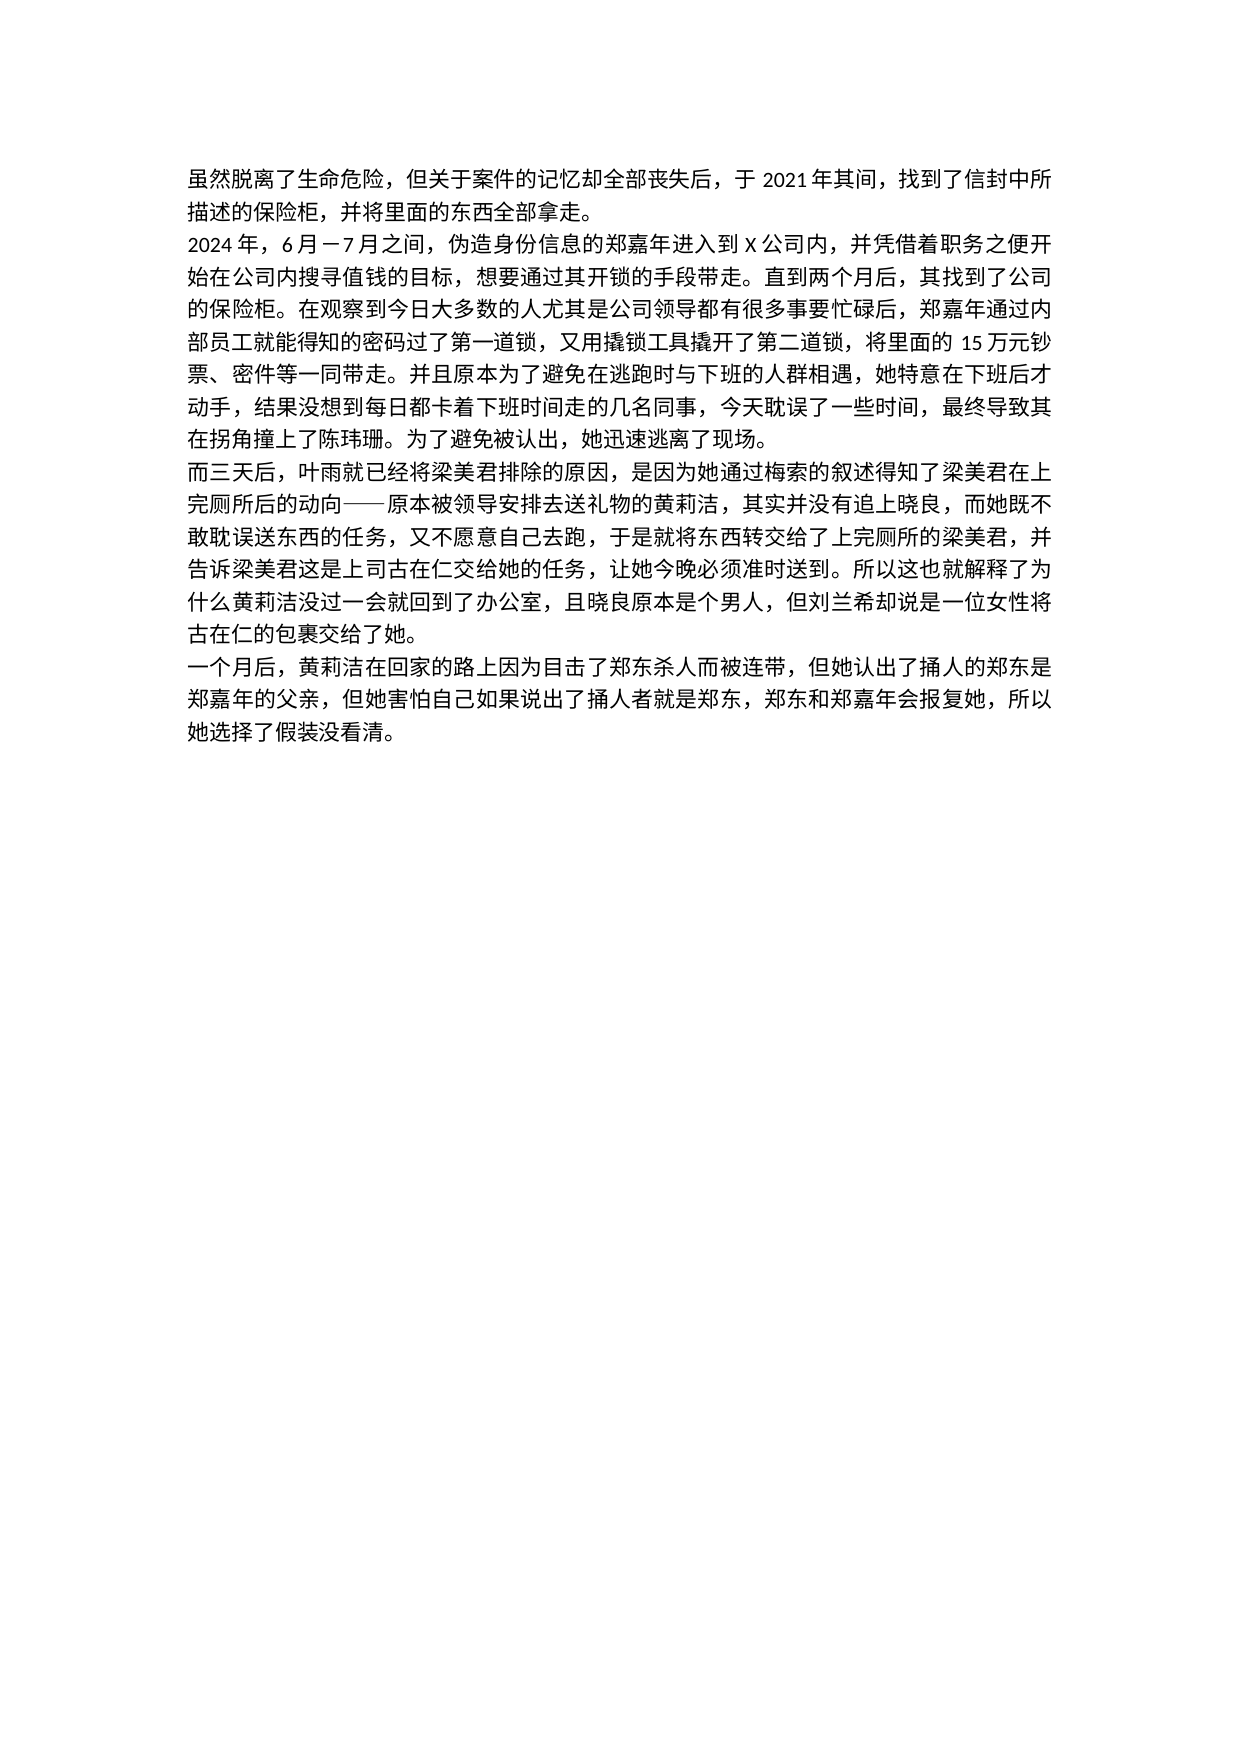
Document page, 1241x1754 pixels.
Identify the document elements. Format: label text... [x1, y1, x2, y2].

list 2024年，6月－7月之间，伪造身份信息的郑嘉年进入到X公司内，并凭借着职务之便开始在公司内搜寻值钱的目标，想要通过其开锁的手段带走。直到两个月后，其找到了公司的保险柜。在观察到今日大多数的人尤其是公司领导都有很多事要忙碌后，郑嘉年通过内部员工就能得知的密码过了第一道锁，又用撬锁工具撬开了第二道锁，将里面的15万元钞票、密件等一同带走。并且原本为了避免在逃跑时与下班的人群相遇，她特意在下班后才动手，结果没想到每日都卡着下班时间走的几名同事，今天耽误了一些时间，最终导致其在拐角撞上了陈玮珊。为了避免被认出，她迅速逃离了现场。 [187, 227, 1053, 454]
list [187, 162, 1053, 227]
list 一个月后，黄莉洁在回家的路上因为目击了郑东杀人而被连带，但她认出了捅人的郑东是郑嘉年的父亲，但她害怕自己如果说出了捅人者就是郑东，郑东和郑嘉年会报复她，所以她选择了假装没看清。 [187, 649, 1053, 747]
list 而三天后，叶雨就已经将梁美君排除的原因，是因为她通过梅索的叙述得知了梁美君在上完厕所后的动向——原本被领导安排去送礼物的黄莉洁，其实并没有追上晓良，而她既不敢耽误送东西的任务，又不愿意自己去跑，于是就将东西转交给了上完厕所的梁美君，并告诉梁美君这是上司古在仁交给她的任务，让她今晚必须准时送到。所以这也就解释了为什么黄莉洁没过一会就回到了办公室，且晓良原本是个男人，但刘兰希却说是一位女性将古在仁的包裹交给了她。 [187, 454, 1053, 649]
